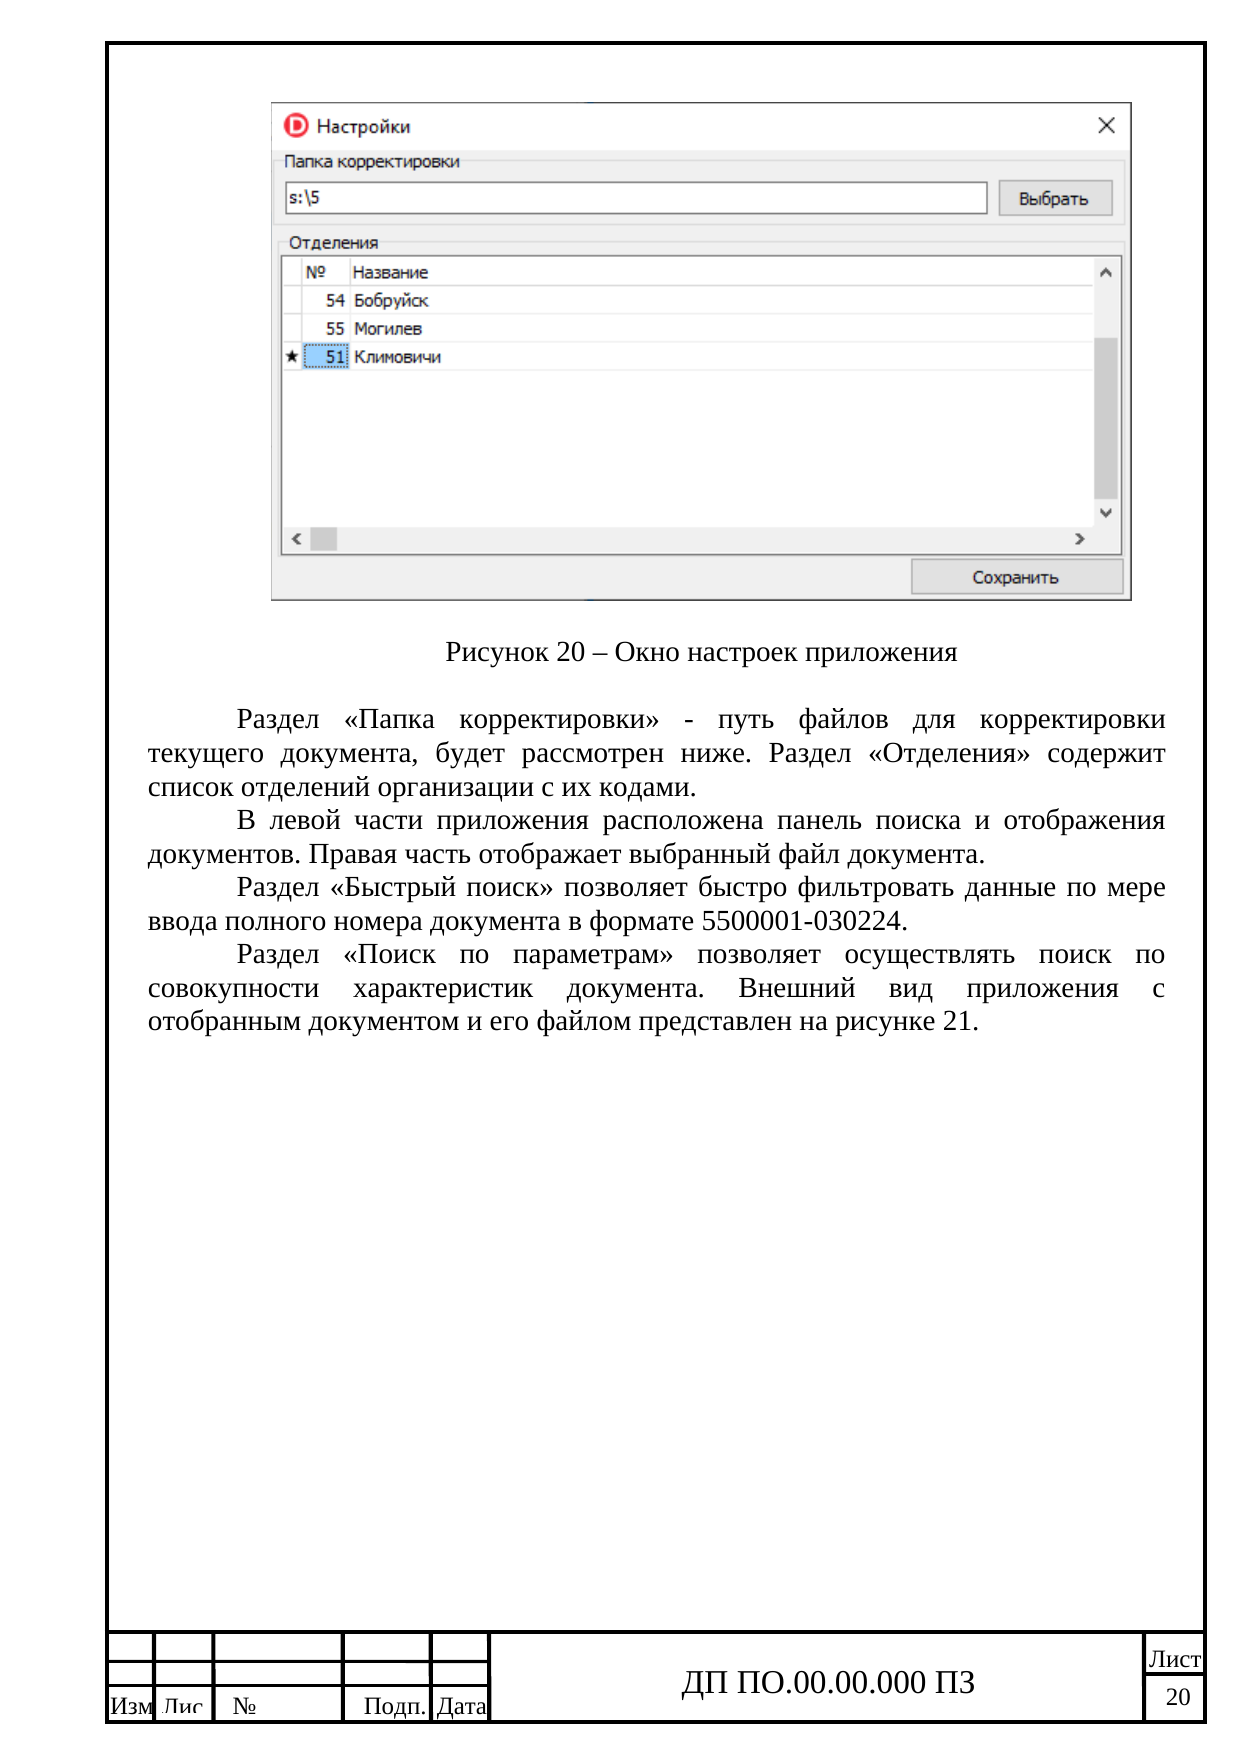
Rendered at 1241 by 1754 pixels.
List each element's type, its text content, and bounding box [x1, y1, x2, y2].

text В левой части приложения расположена панель поиска и отображения документов. Правая часть отображает выбранный файл документа. [148, 802, 1166, 869]
text Рисунок 20 – Окно настроек приложения [148, 634, 1166, 668]
picture [271, 102, 1132, 601]
text Раздел «Поиск по параметрам» позволяет осуществлять поиск по совокупности характеристик документа. Внешний вид приложения с отобранным документом и его файлом представлен на рисунке 21. [148, 936, 1166, 1037]
text Раздел «Папка корректировки» - путь файлов для корректировки текущего документа, будет рассмотрен ниже. Раздел «Отделения» содержит список отделений организации с их кодами. [148, 702, 1166, 802]
text Раздел «Быстрый поиск» позволяет быстро фильтровать данные по мере ввода полного номера документа в формате 5500001-030224. [148, 869, 1166, 936]
